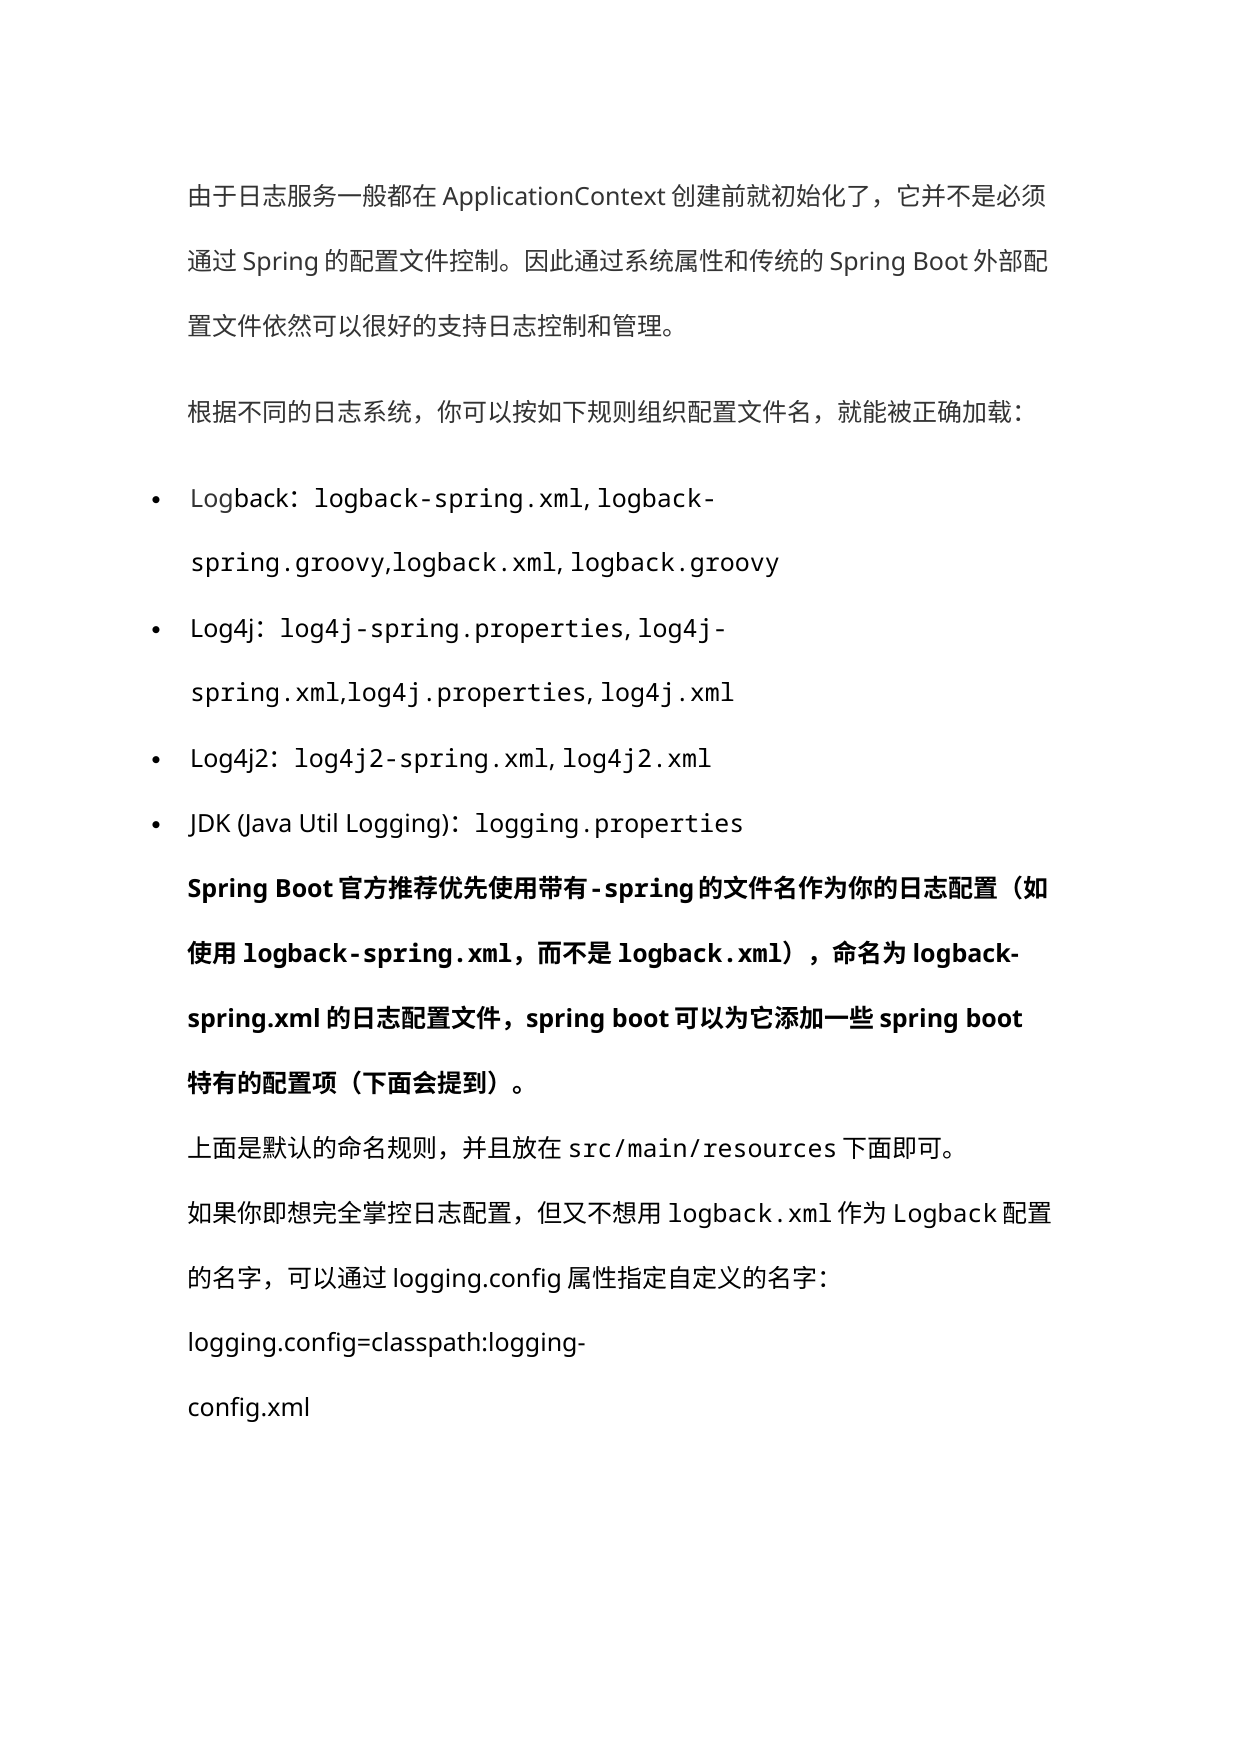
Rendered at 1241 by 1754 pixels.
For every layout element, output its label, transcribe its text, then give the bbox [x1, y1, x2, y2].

text 根据不同的日志系统，你可以按如下规则组织配置文件名，就能被正确加载： [187, 378, 1053, 443]
list JDK (Java Util Logging)：logging.properties [152, 789, 1050, 854]
list Log4j2：log4j2-spring.xml, log4j2.xml [152, 724, 1050, 789]
text 上面是默认的命名规则，并且放在src/main/resources下面即可。 [187, 1114, 1053, 1179]
text Spring Boot官方推荐优先使用带有-spring的文件名作为你的日志配置（如使用logback-spring.xml，而不是logback.xml），命名为logback-spring.xml的日志配置文件，spring boot可以为它添加一些spring boot特有的配置项（下面会提到）。 [187, 854, 1053, 1114]
list Log4j：log4j-spring.properties, log4j-spring.xml,log4j.properties, log4j.xml [152, 594, 1050, 724]
text 如果你即想完全掌控日志配置，但又不想用logback.xml作为Logback配置的名字，可以通过logging.config属性指定自定义的名字： [187, 1179, 1053, 1309]
list Logback：logback-spring.xml, logback-spring.groovy,logback.xml, logback.groovy [152, 464, 1050, 594]
table_header logging.config=classpath:logging-config.xml [188, 1310, 641, 1439]
text 由于日志服务一般都在ApplicationContext创建前就初始化了，它并不是必须通过Spring的配置文件控制。因此通过系统属性和传统的Spring Boot外部配置文件依然可以很好的支持日志控制和管理。 [187, 162, 1053, 357]
